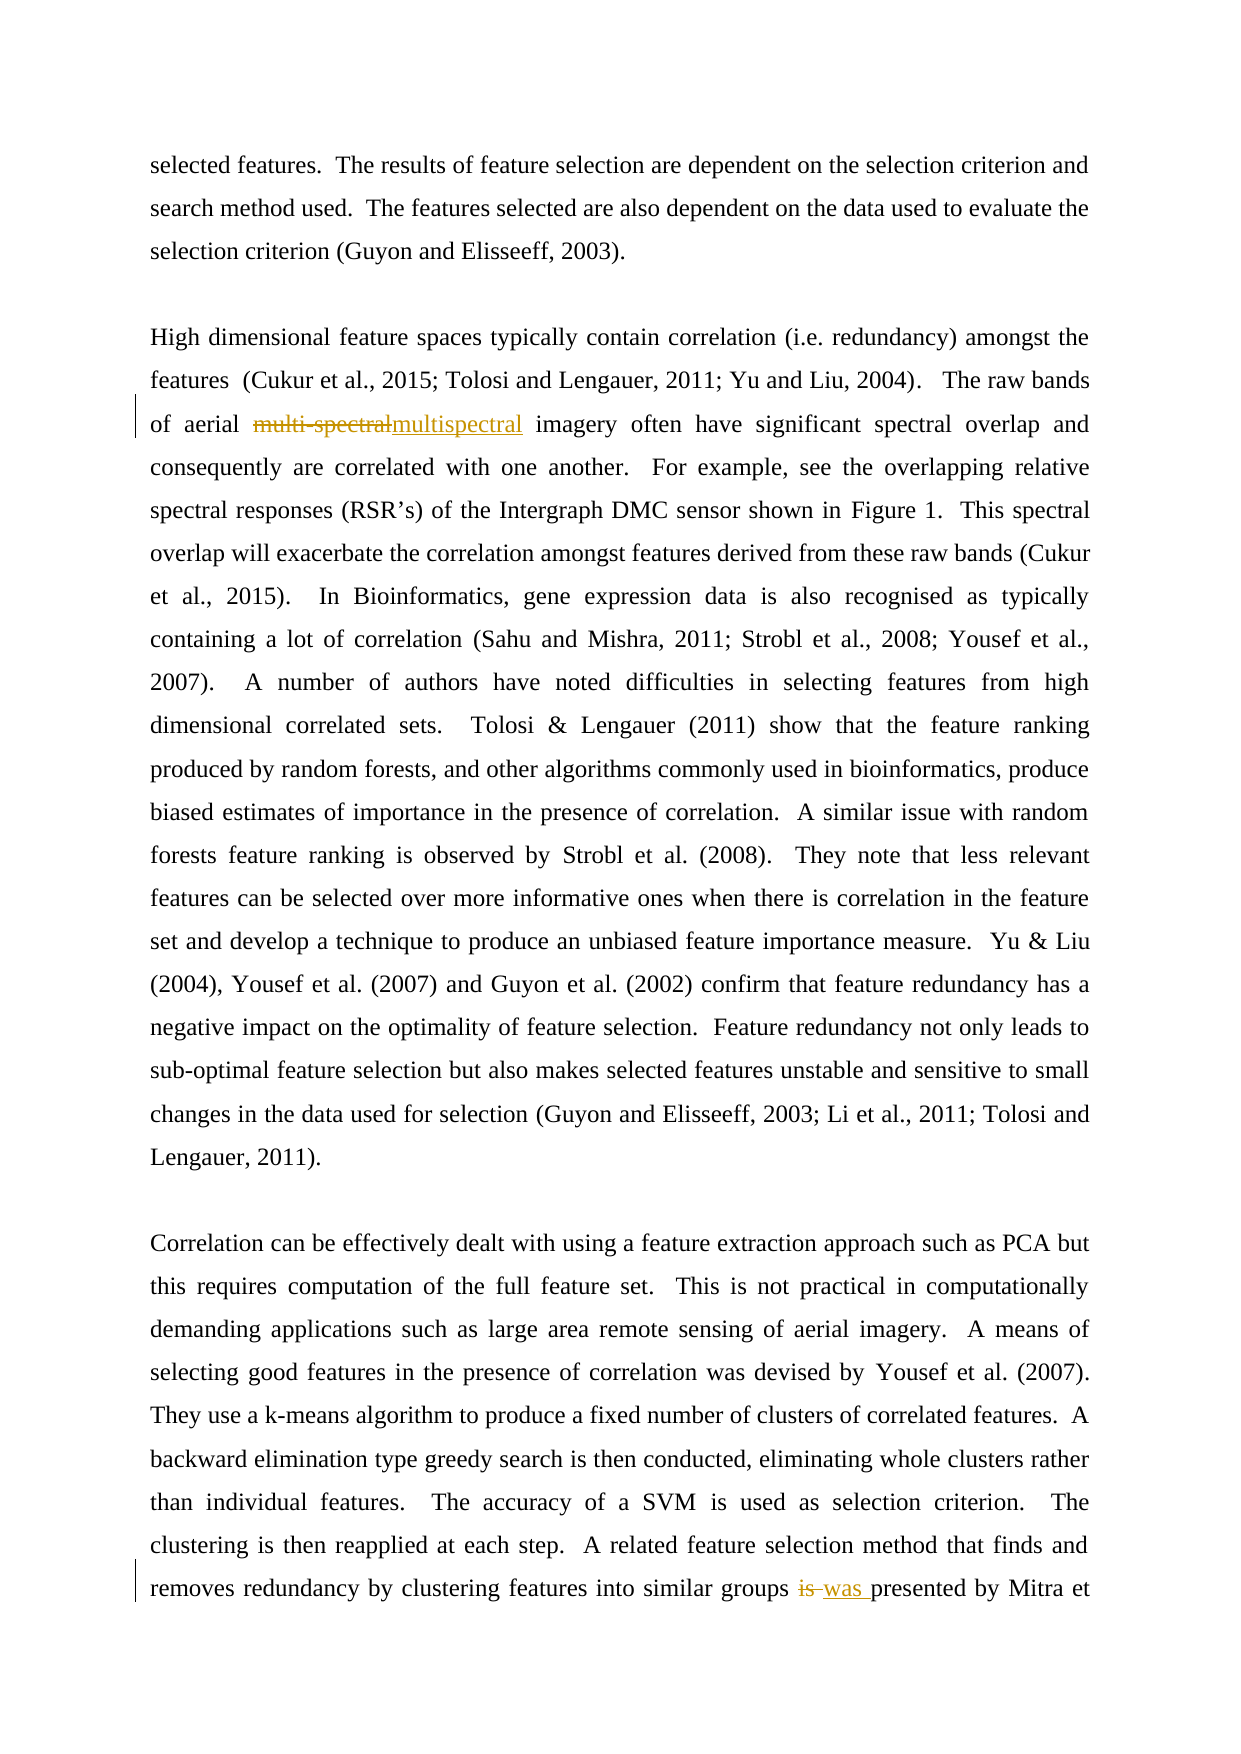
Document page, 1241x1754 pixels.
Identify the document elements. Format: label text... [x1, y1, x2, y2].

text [150, 1228, 1090, 1602]
text High dimensional feature spaces typically contain correlation (i.e. redundancy) amongst the features (Cukur et al., 2015; Tolosi and Lengauer, 2011; Yu and Liu, 2004). The raw bands of aerial imagery often have significant spectral overlap and consequently are correlated with one another. For example, see the overlapping relative spectral responses (RSR’s) of the Intergraph DMC sensor shown in Figure 1. This spectral overlap will exacerbate the correlation amongst features derived from these raw bands (Cukur et al., 2015). In Bioinformatics, gene expression data is also recognised as typically containing a lot of correlation (Sahu and Mishra, 2011; Strobl et al., 2008; Yousef et al., 2007). A number of authors have noted difficulties in selecting features from high dimensional correlated sets. Tolosi & Lengauer (2011) show that the feature ranking produced by random forests, and other algorithms commonly used in bioinformatics, produce biased estimates of importance in the presence of correlation. A similar issue with random forests feature ranking is observed by Strobl et al. (2008). They note that less relevant features can be selected over more informative ones when there is correlation in the feature set and develop a technique to produce an unbiased feature importance measure. Yu & Liu (2004), Yousef et al. (2007) and Guyon et al. (2002) confirm that feature redundancy has a negative impact on the optimality of feature selection. Feature redundancy not only leads to sub-optimal feature selection but also makes selected features unstable and sensitive to small changes in the data used for selection (Guyon and Elisseeff, 2003; Li et al., 2011; Tolosi and Lengauer, 2011). [150, 322, 1090, 1171]
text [150, 150, 1090, 265]
